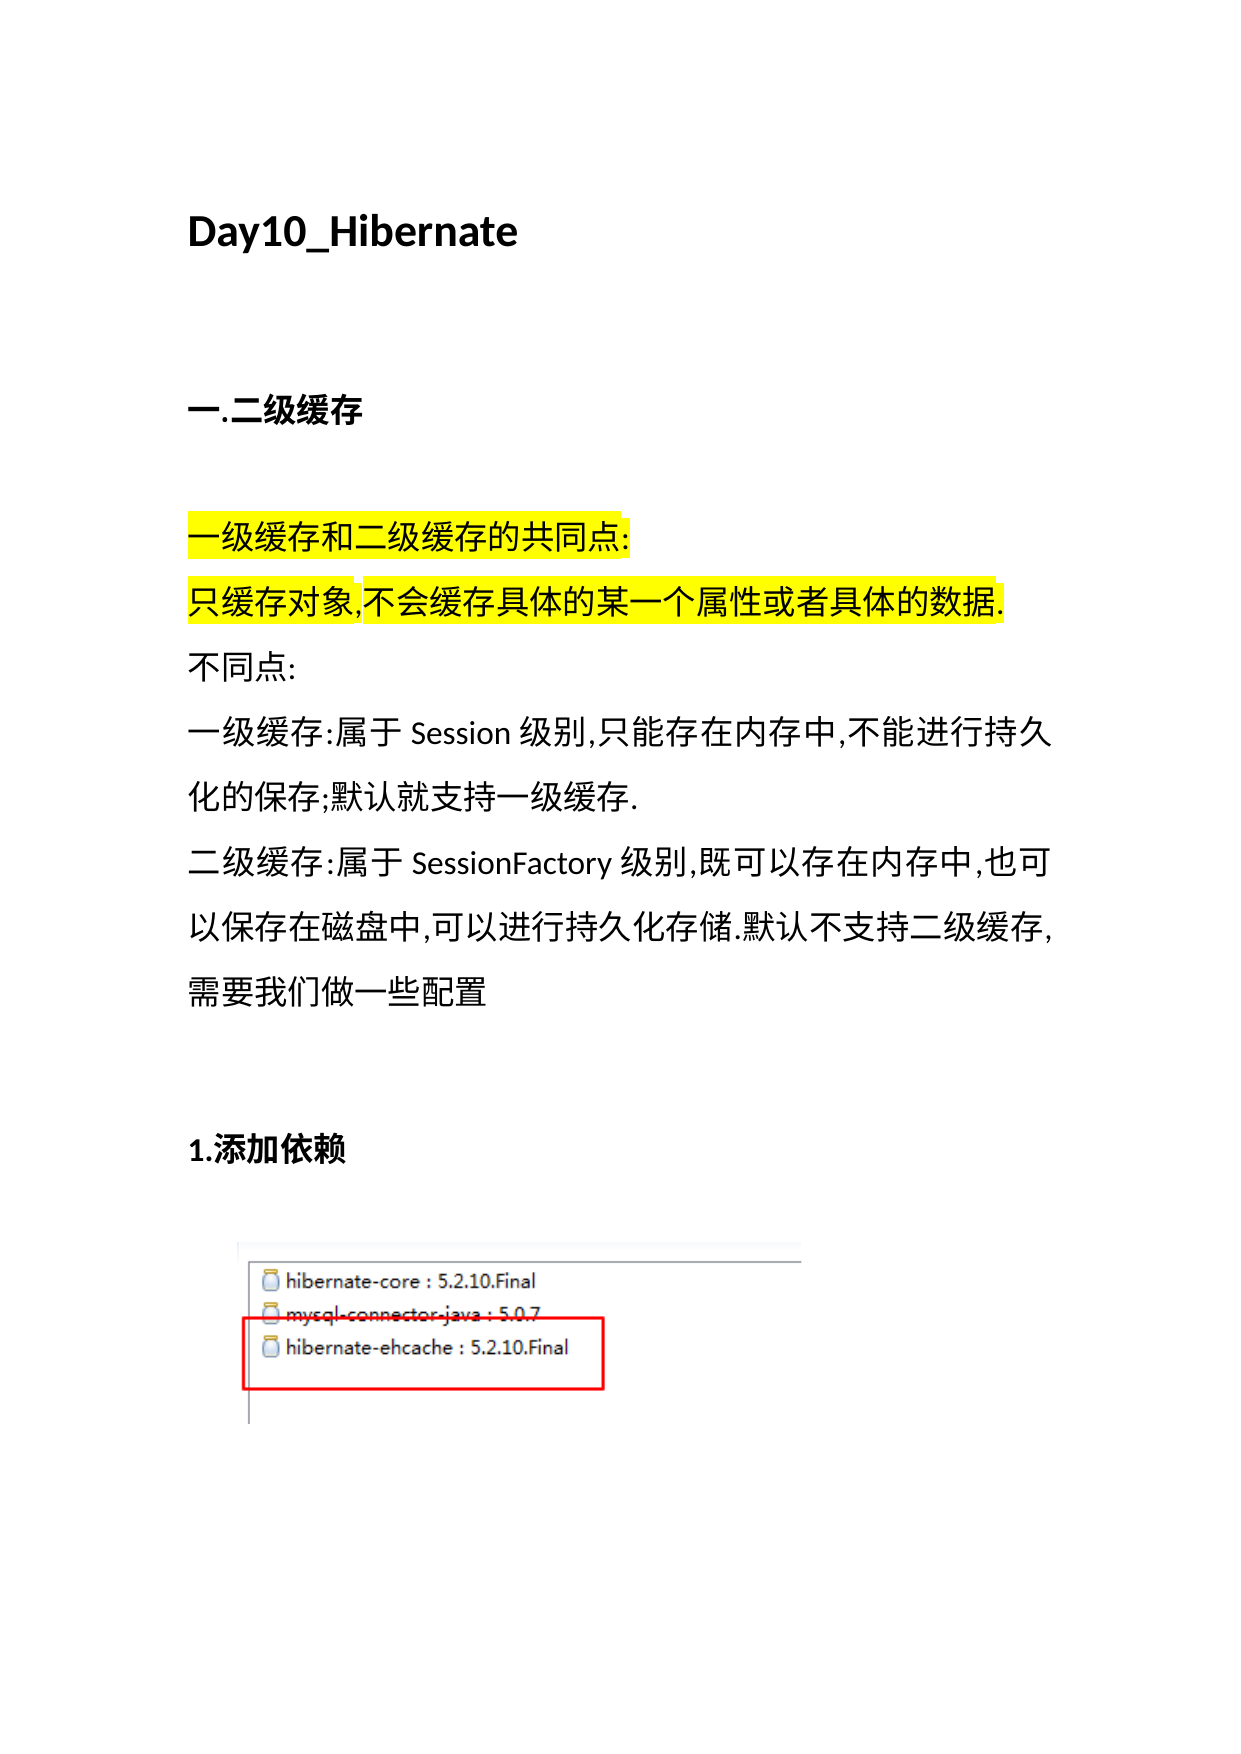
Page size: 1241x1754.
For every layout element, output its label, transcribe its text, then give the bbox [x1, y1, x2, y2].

text 一级缓存:属于Session级别,只能存在内存中,不能进行持久化的保存;默认就支持一级缓存. [187, 698, 1053, 828]
subtitle 1.添加依赖 [187, 1115, 1053, 1180]
text 只缓存对象,不会缓存具体的某一个属性或者具体的数据. [187, 568, 1053, 633]
subtitle 二级缓存 [187, 376, 1053, 441]
text 二级缓存:属于SessionFactory级别,既可以存在内存中,也可以保存在磁盘中,可以进行持久化存储.默认不支持二级缓存,需要我们做一些配置 [187, 828, 1053, 1023]
subtitle Day10_Hibernate [187, 197, 1053, 262]
picture [225, 1242, 802, 1424]
text 不同点: [187, 633, 1053, 698]
text 一级缓存和二级缓存的共同点: [187, 503, 1053, 568]
